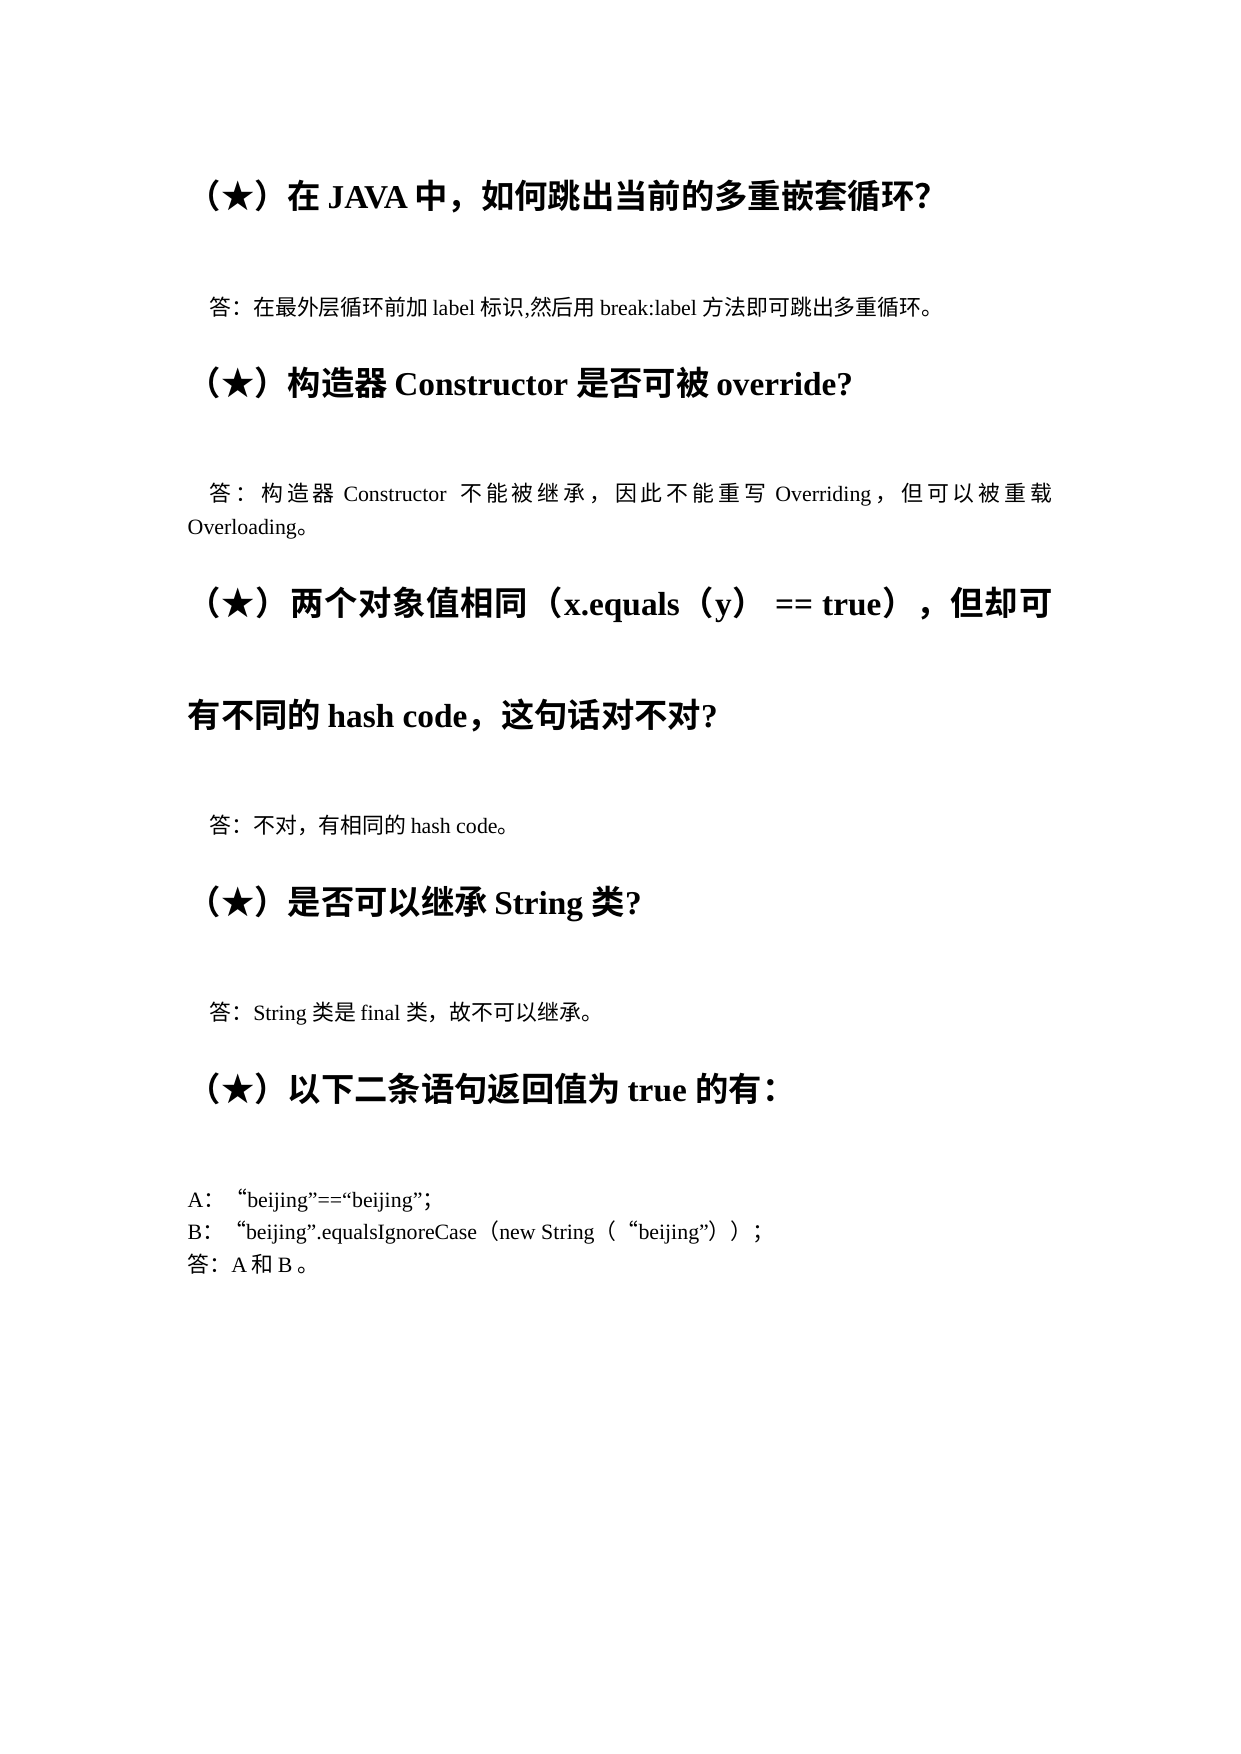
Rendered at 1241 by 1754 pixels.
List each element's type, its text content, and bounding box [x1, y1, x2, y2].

text A：“beijing”==“beijing”； [187, 1181, 1053, 1214]
subtitle （★）两个对象值相同（x.equals（y） == true），但却可有不同的hash code，这句话对不对? [187, 568, 1053, 745]
text 答：String 类是final 类，故不可以继承。 [187, 994, 1053, 1027]
text 答：A 和B 。 [187, 1246, 1053, 1279]
subtitle （★）以下二条语句返回值为true 的有： [187, 1054, 1053, 1119]
subtitle （★）是否可以继承String 类? [187, 867, 1053, 932]
text 答：在最外层循环前加label 标识,然后用break:label 方法即可跳出多重循环。 [187, 289, 1053, 322]
subtitle （★）在JAVA 中，如何跳出当前的多重嵌套循环？ [187, 162, 1053, 227]
subtitle （★）构造器Constructor 是否可被override? [187, 349, 1053, 414]
text 答：构造器Constructor 不能被继承，因此不能重写Overriding，但可以被重载Overloading。 [187, 476, 1053, 541]
text 答：不对，有相同的hash code。 [187, 808, 1053, 840]
text B：“beijing”.equalsIgnoreCase（new String（“beijing”））； [187, 1214, 1053, 1246]
